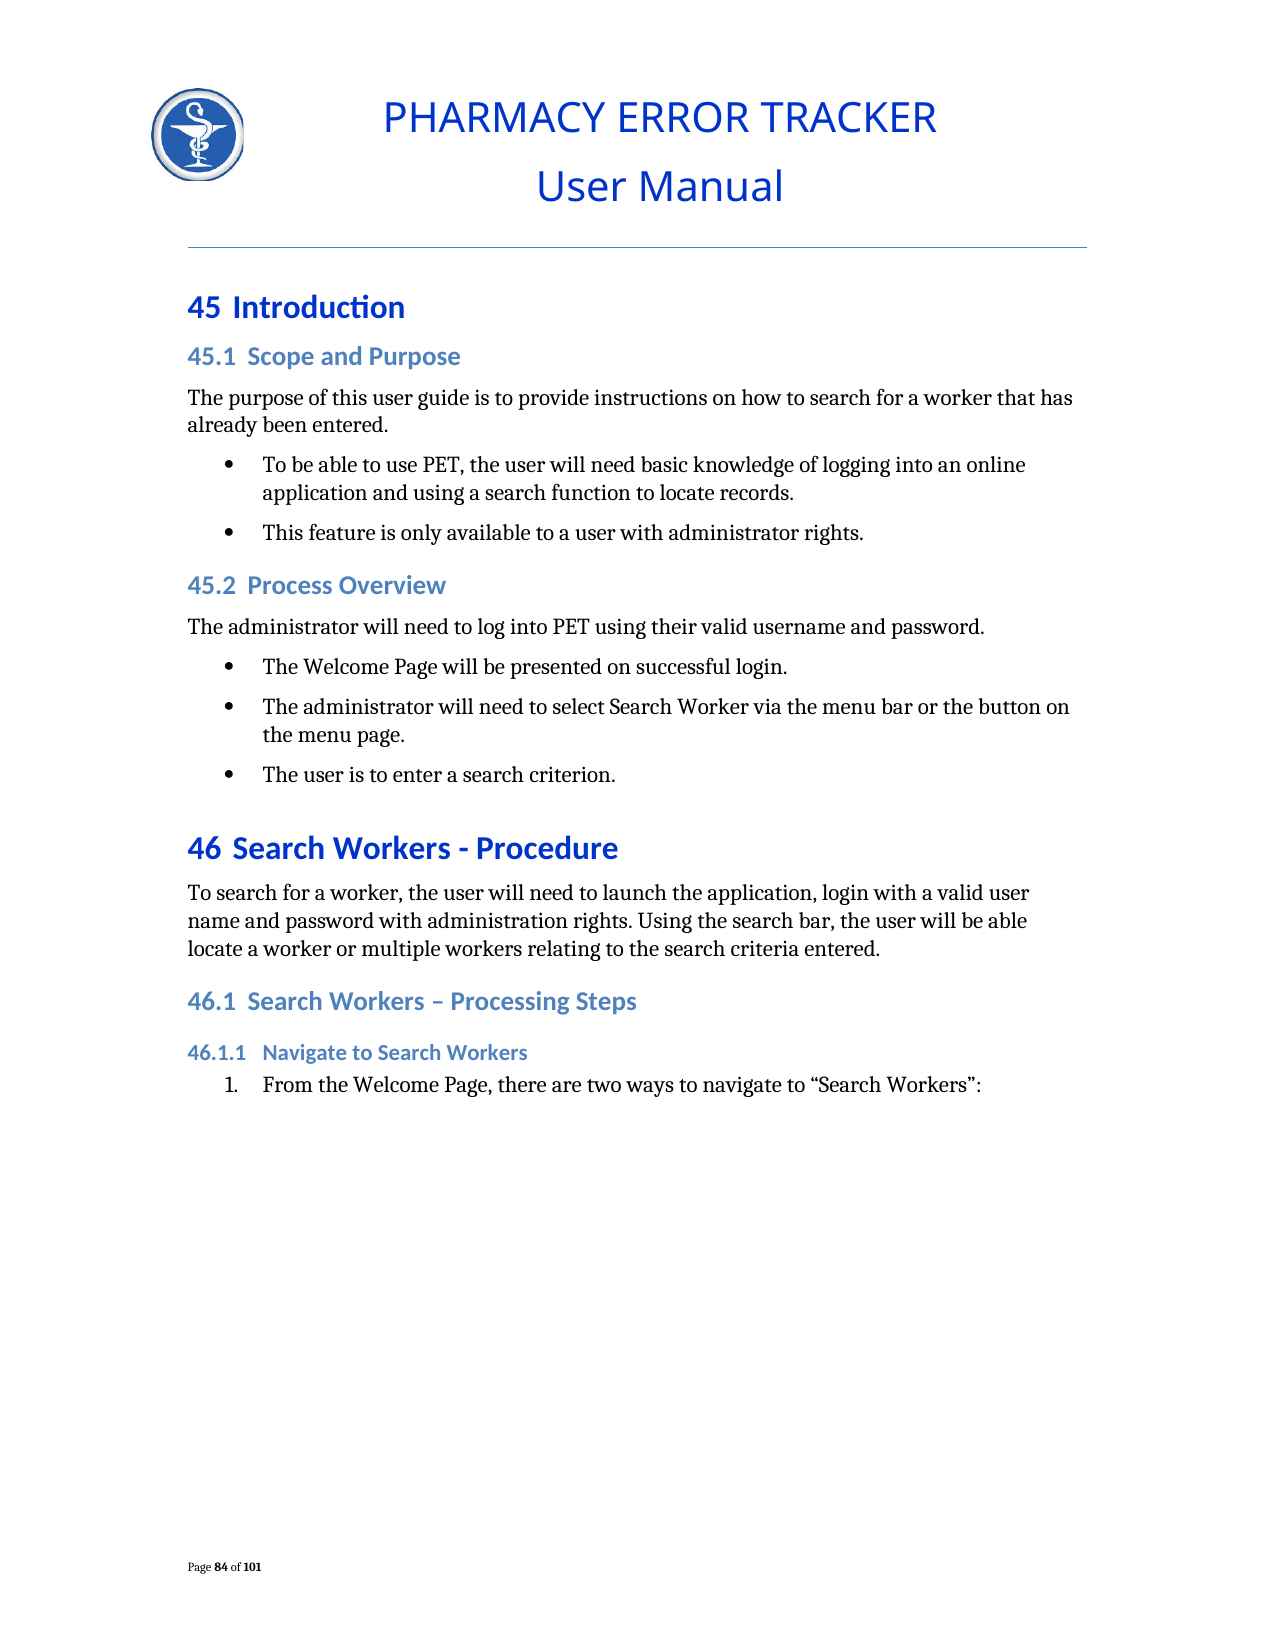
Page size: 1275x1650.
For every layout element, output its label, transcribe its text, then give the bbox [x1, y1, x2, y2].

subtitle Search Workers - Procedure [187, 827, 1087, 868]
text To search for a worker, the user will need to launch the application, login with a valid user name and password with administration rights. Using the search bar, the user will be able locate a worker or multiple workers relating to the search criteria entered. [187, 880, 1087, 962]
subtitle Process Overview [187, 568, 1087, 601]
text The purpose of this user guide is to provide instructions on how to search for a worker that has already been entered. [187, 384, 1087, 438]
list The Welcome Page will be presented on successful login. [225, 654, 1087, 680]
picture [150, 87, 244, 181]
list The administrator will need to select Search Worker via the menu bar or the button on the menu page. [225, 694, 1087, 748]
list This feature is only available to a user with administrator rights. [225, 520, 1087, 546]
subtitle Introduction [187, 286, 1087, 327]
list The user is to enter a search criterion. [225, 762, 1087, 788]
subtitle Search Workers – Processing Steps [187, 984, 1087, 1017]
list To be able to use PET, the user will need basic knowledge of logging into an online application and using a search function to locate records. [225, 452, 1087, 506]
text The administrator will need to log into PET using their valid username and password. [187, 614, 1087, 640]
subtitle Scope and Purpose [187, 339, 1087, 372]
subtitle Navigate to Search Workers [187, 1038, 1087, 1066]
list From the Welcome Page, there are two ways to navigate to “Search Workers”: [225, 1072, 1087, 1098]
